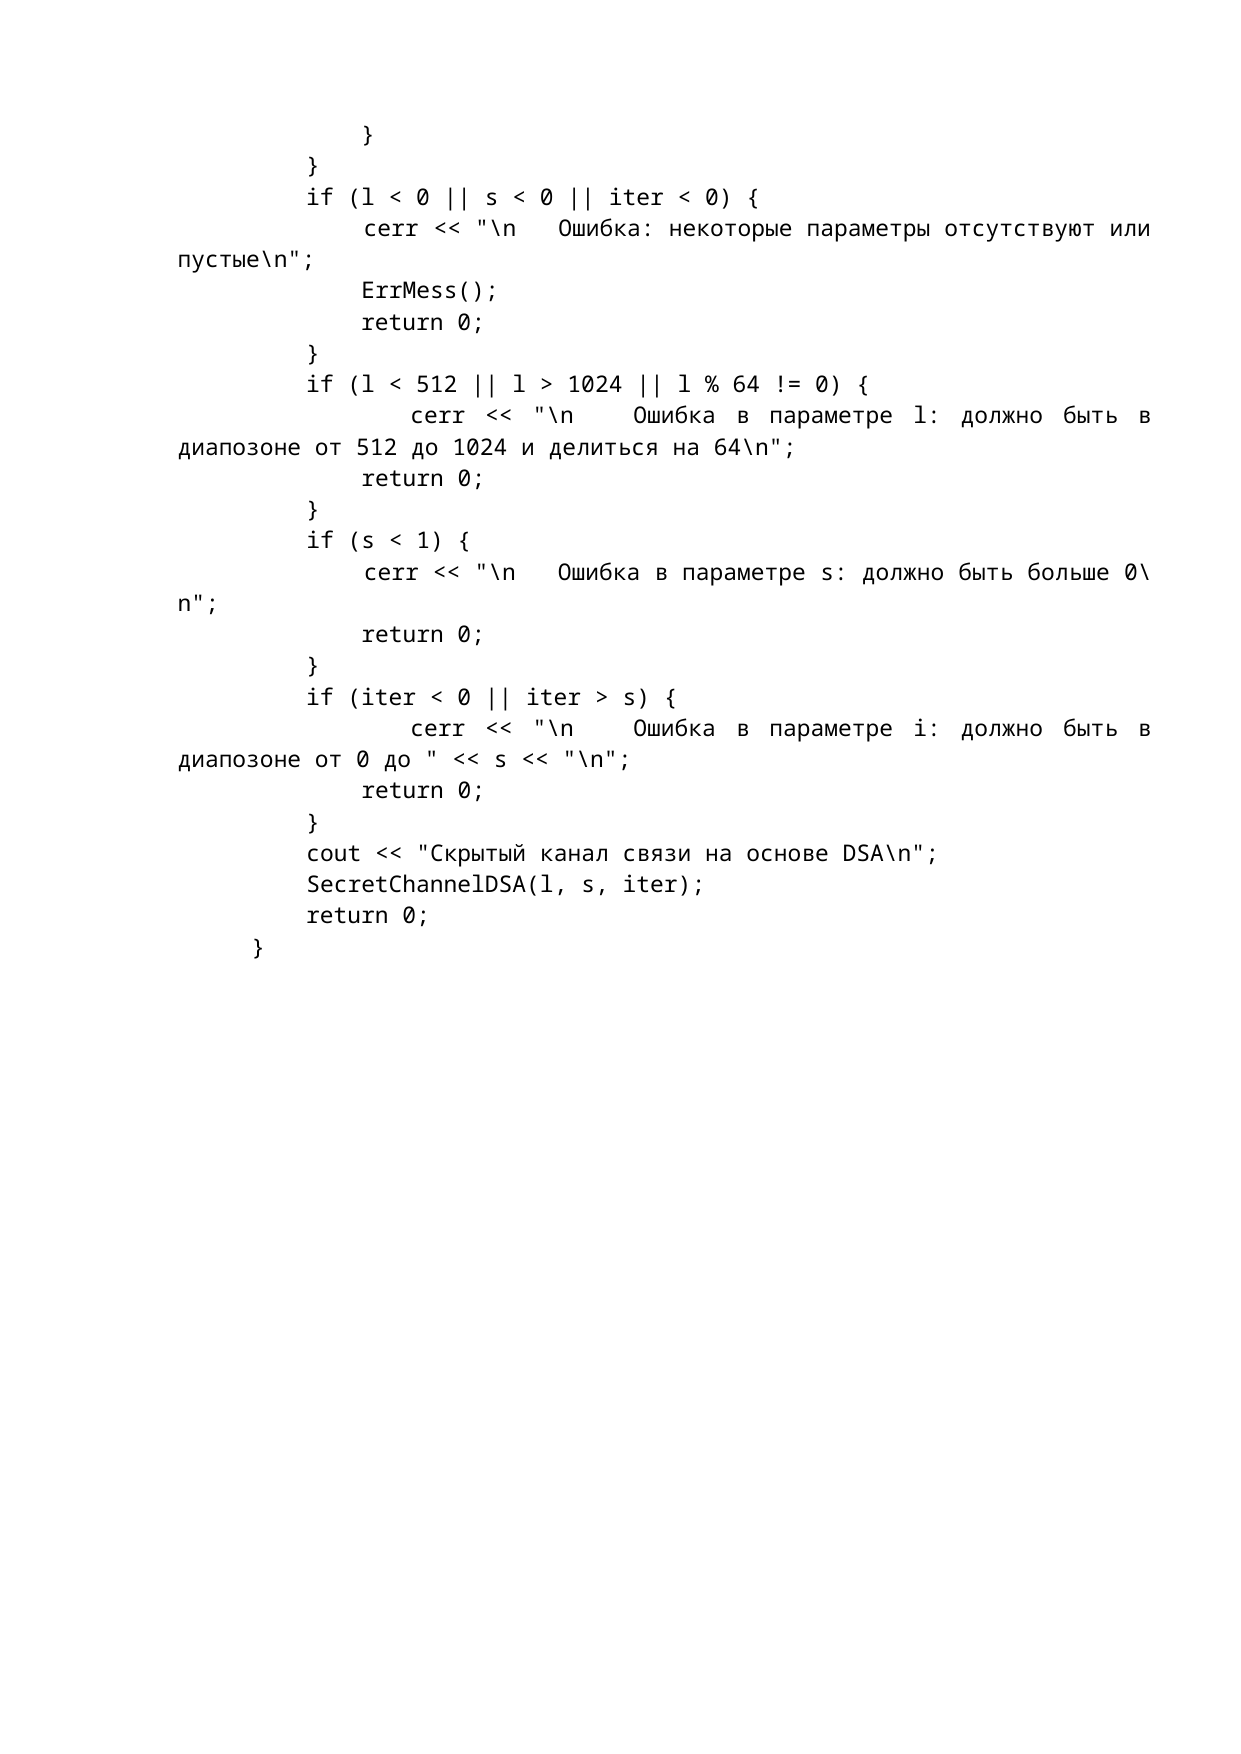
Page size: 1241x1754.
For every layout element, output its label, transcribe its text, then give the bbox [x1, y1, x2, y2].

text if (s < 1) { [177, 524, 1152, 556]
text } [177, 337, 1152, 368]
text cerr << "\n Ошибка в параметре i: должно быть в диапозоне от 0 до " << s << "\n"; [177, 712, 1152, 774]
text } [177, 118, 1152, 149]
text if (l < 0 || s < 0 || iter < 0) { [177, 181, 1152, 212]
text return 0; [177, 306, 1152, 337]
text return 0; [177, 774, 1152, 806]
text SecretChannelDSA(l, s, iter); [177, 868, 1152, 899]
text if (l < 512 || l > 1024 || l % 64 != 0) { [177, 368, 1152, 399]
text } [177, 806, 1152, 837]
text if (iter < 0 || iter > s) { [177, 681, 1152, 712]
text ErrMess(); [177, 274, 1152, 306]
text cout << "Скрытый канал связи на основе DSA\n"; [177, 837, 1152, 868]
text } [177, 649, 1152, 681]
text return 0; [177, 899, 1152, 931]
text } [177, 931, 1152, 962]
text return 0; [177, 462, 1152, 493]
text } [177, 149, 1152, 181]
text return 0; [177, 618, 1152, 649]
text cerr << "\n Ошибка в параметре l: должно быть в диапозоне от 512 до 1024 и делиться на 64\n"; [177, 399, 1152, 462]
text cerr << "\n Ошибка: некоторые параметры отсутствуют или пустые\n"; [177, 212, 1152, 274]
text } [177, 493, 1152, 524]
text cerr << "\n Ошибка в параметре s: должно быть больше 0\n"; [177, 556, 1152, 618]
